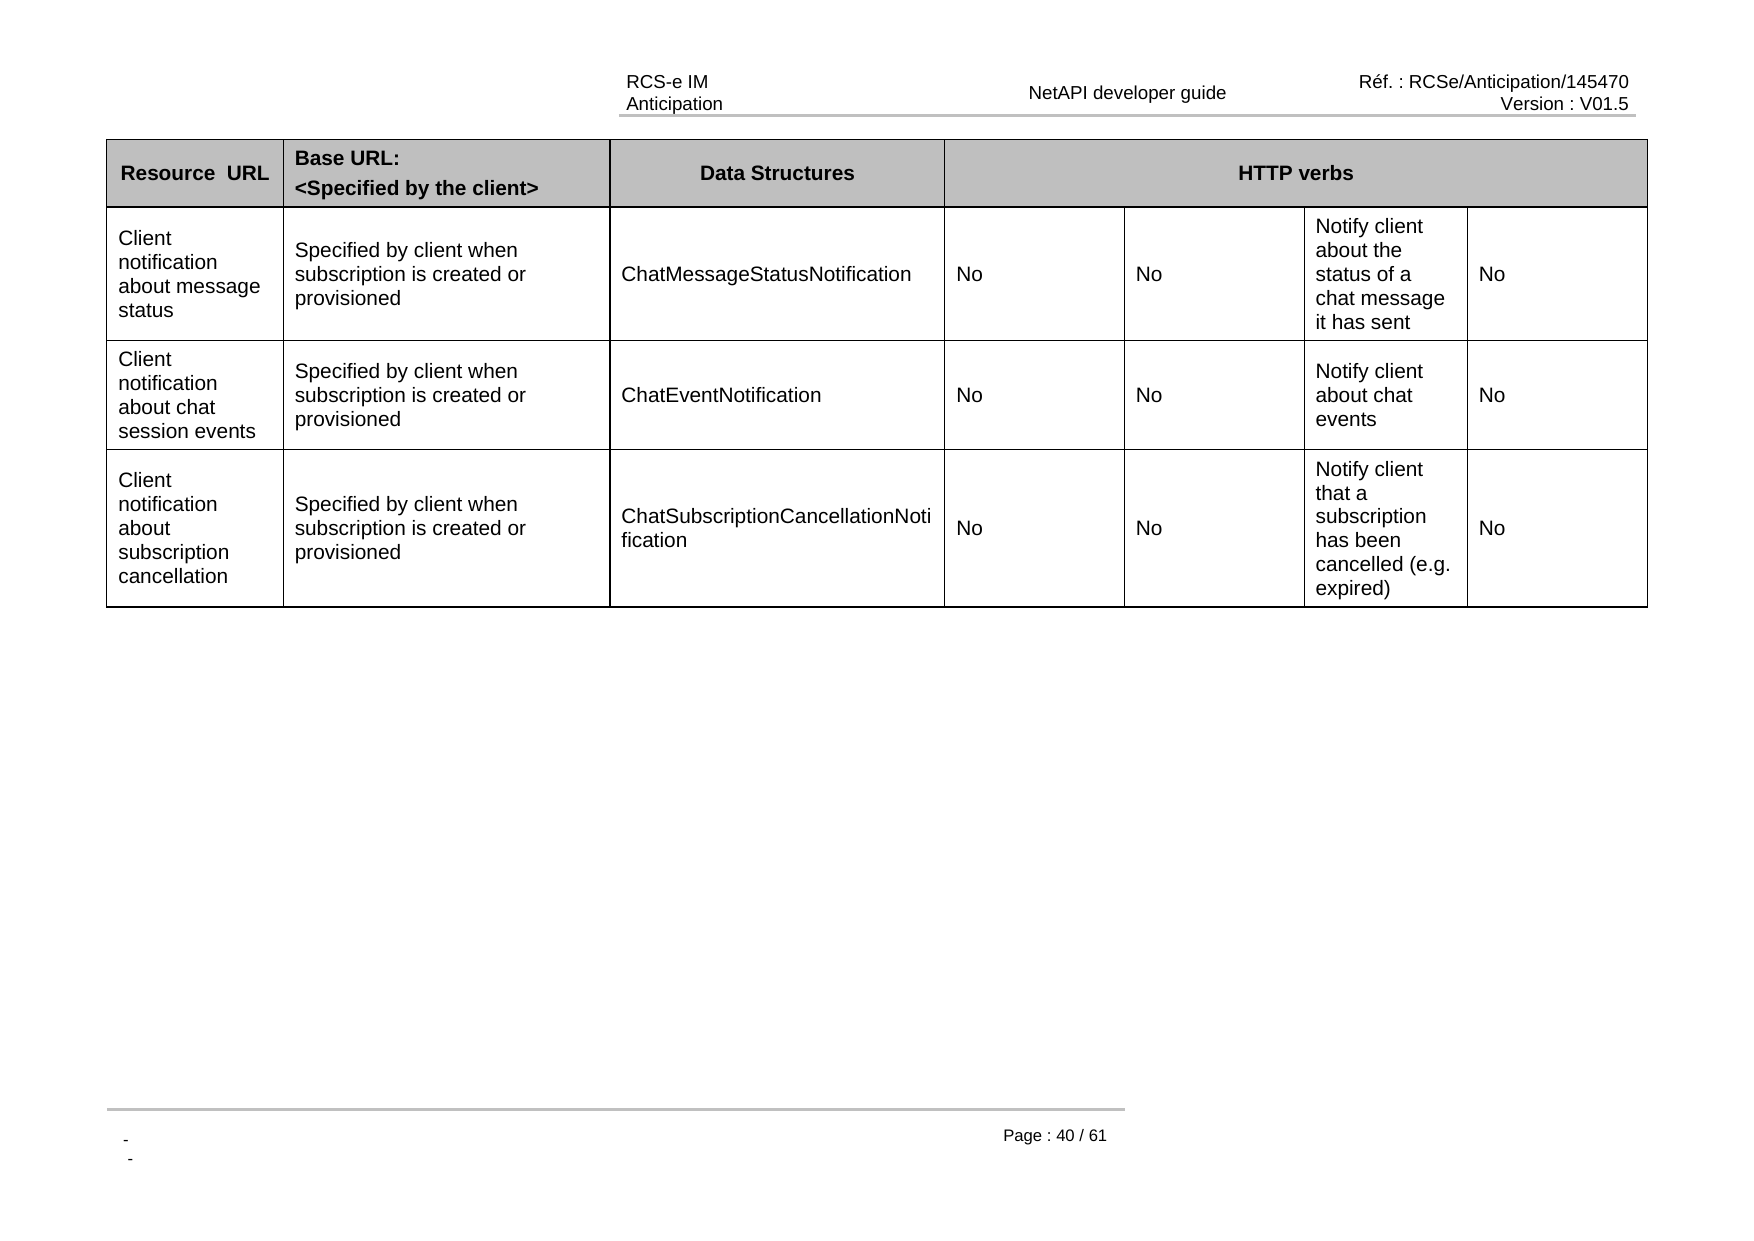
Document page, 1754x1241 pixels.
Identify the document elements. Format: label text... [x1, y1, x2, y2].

table_cell ChatSubscriptionCancellationNotification [611, 450, 944, 606]
table_cell Client notification about subscription cancellation [107, 450, 283, 606]
table_cell Notify client that a subscription has been cancelled (e.g. expired) [1305, 450, 1467, 606]
table_cell Notify client about chat events [1305, 341, 1467, 449]
table_cell Specified by client when subscription is created or provisioned [284, 341, 609, 449]
table_cell No [1125, 341, 1304, 449]
table_header HTTP verbs [945, 140, 1647, 206]
table_cell No [1468, 450, 1647, 606]
table_header Base URL: <Specified by the client> [284, 140, 609, 206]
table_cell No [945, 208, 1124, 340]
table_cell No [1468, 208, 1647, 340]
table_cell ChatEventNotification [611, 341, 944, 449]
table_cell Client notification about message status [107, 208, 283, 340]
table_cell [284, 208, 609, 340]
table_cell No [945, 450, 1124, 606]
table_cell No [1125, 208, 1304, 340]
table_header Resource URL [107, 140, 283, 206]
table_cell No [945, 341, 1124, 449]
table_cell Specified by client when subscription is created or provisioned [284, 450, 609, 606]
table_header Data Structures [611, 140, 944, 206]
table_cell No [1125, 450, 1304, 606]
table_cell ChatMessageStatusNotification [611, 208, 944, 340]
table_cell No [1468, 341, 1647, 449]
table_cell Notify client about the status of a chat message it has sent [1305, 208, 1467, 340]
table_cell Client notification about chat session events [107, 341, 283, 449]
